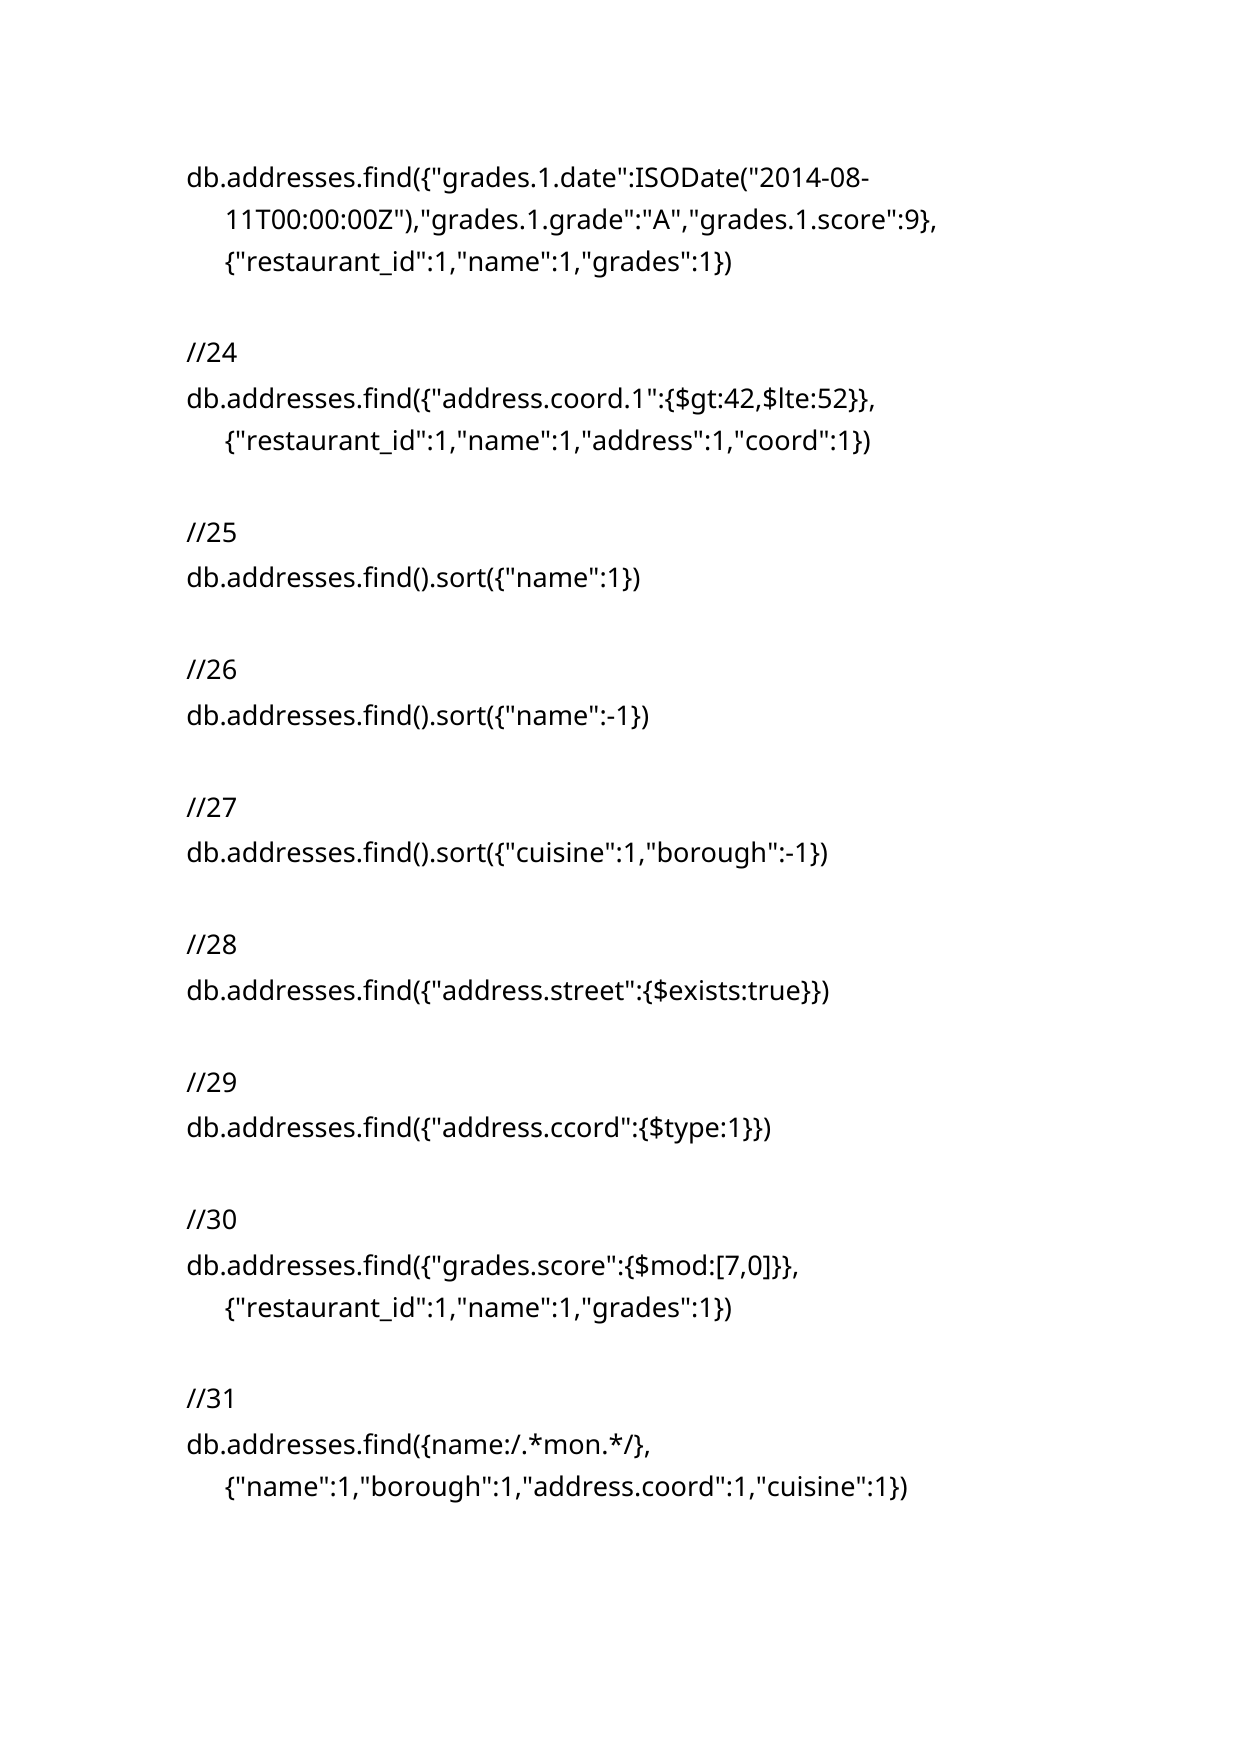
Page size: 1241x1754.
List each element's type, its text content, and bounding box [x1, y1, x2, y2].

subtitle db.addresses.find().sort({"name":1}) [186, 559, 1087, 596]
subtitle //30 [186, 1201, 1087, 1237]
subtitle //24 [186, 334, 1087, 371]
subtitle db.addresses.find().sort({"cuisine":1,"borough":-1}) [186, 834, 1087, 871]
subtitle db.addresses.find({"address.ccord":{$type:1}}) [186, 1109, 1087, 1146]
subtitle //27 [186, 788, 1087, 825]
subtitle //29 [186, 1063, 1087, 1100]
subtitle db.addresses.find({"address.coord.1":{$gt:42,$lte:52}},{"restaurant_id":1,"name":1,"address":1,"coord":1}) [186, 380, 1087, 458]
subtitle db.addresses.find({"grades.1.date":ISODate("2014-08-11T00:00:00Z"),"grades.1.grade":"A","grades.1.score":9},{"restaurant_id":1,"name":1,"grades":1}) [186, 159, 1087, 279]
subtitle //26 [186, 651, 1087, 687]
subtitle //28 [186, 926, 1087, 962]
subtitle db.addresses.find({name:/.*mon.*/},{"name":1,"borough":1,"address.coord":1,"cuisine":1}) [186, 1426, 1087, 1504]
subtitle db.addresses.find({"address.street":{$exists:true}}) [186, 971, 1087, 1008]
subtitle db.addresses.find().sort({"name":-1}) [186, 696, 1087, 733]
subtitle //25 [186, 513, 1087, 550]
subtitle db.addresses.find({"grades.score":{$mod:[7,0]}},{"restaurant_id":1,"name":1,"grades":1}) [186, 1246, 1087, 1325]
subtitle //31 [186, 1380, 1087, 1417]
